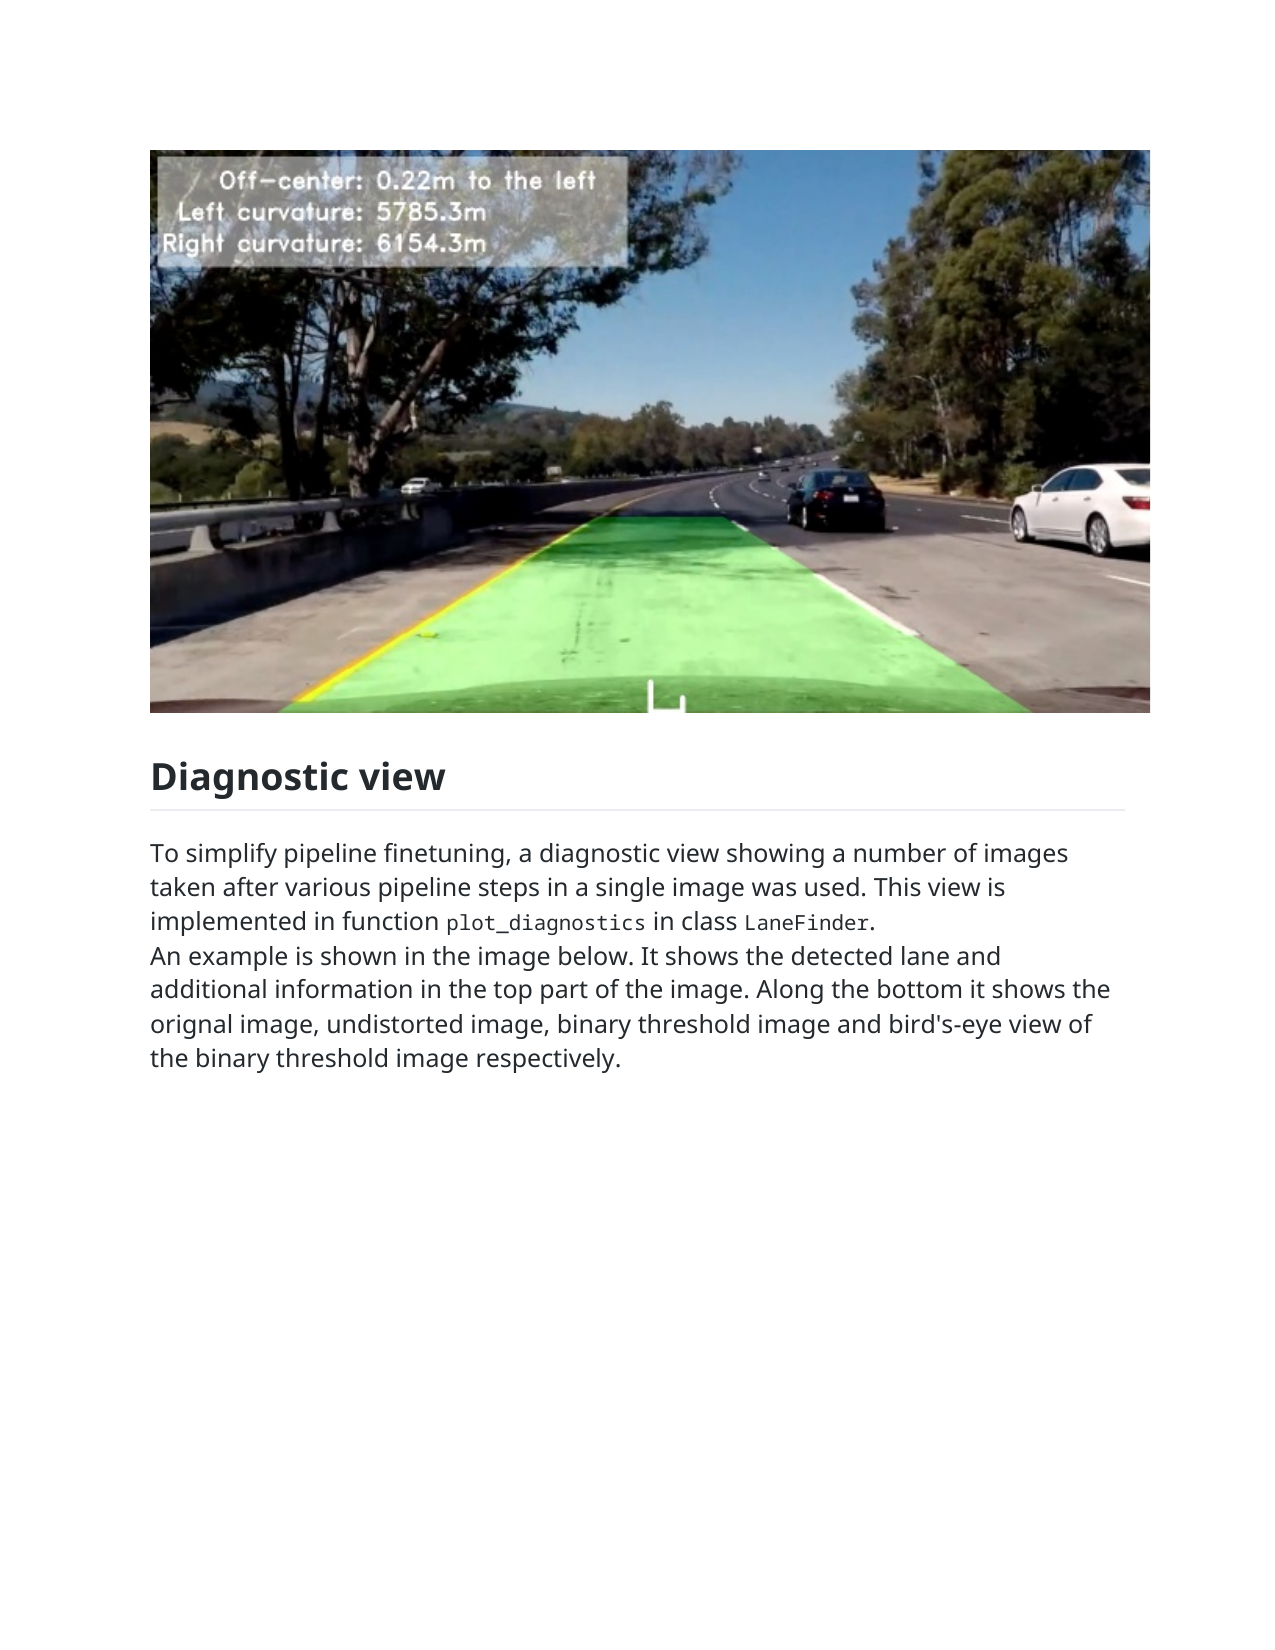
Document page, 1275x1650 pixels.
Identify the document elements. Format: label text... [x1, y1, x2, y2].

text An example is shown in the image below. It shows the detected lane and additional information in the top part of the image. Along the bottom it shows the orignal image, undistorted image, binary threshold image and bird's-eye view of the binary threshold image respectively. [150, 938, 1125, 1074]
picture [150, 150, 1150, 713]
text To simplify pipeline finetuning, a diagnostic view showing a number of images taken after various pipeline steps in a single image was used. This view is implemented in function plot_diagnostics in class LaneFinder. [150, 836, 1125, 938]
text Diagnostic view [150, 750, 1125, 809]
